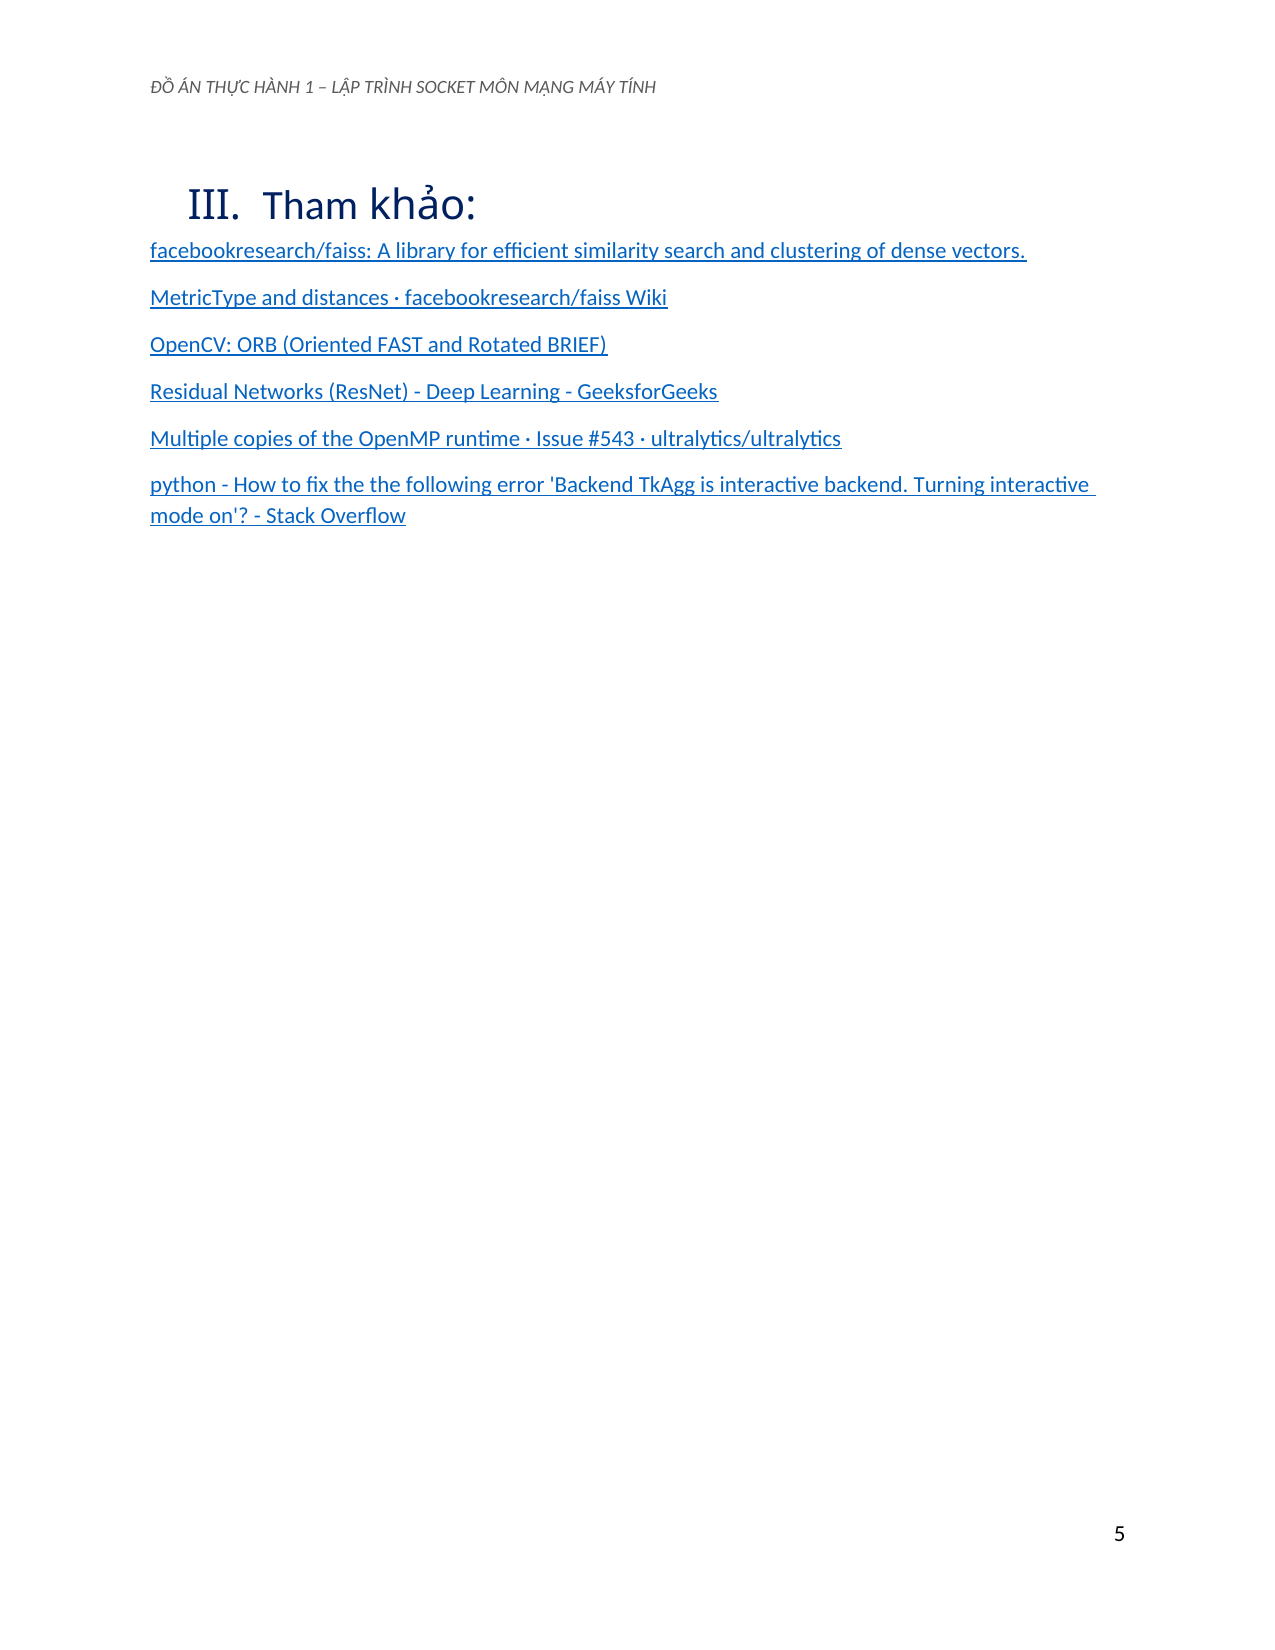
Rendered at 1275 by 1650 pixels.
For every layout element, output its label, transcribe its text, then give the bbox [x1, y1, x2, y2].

text OpenCV: ORB (Oriented FAST and Rotated BRIEF) [150, 330, 1125, 358]
text Multiple copies of the OpenMP runtime · Issue #543 · ultralytics/ultralytics [150, 424, 1125, 452]
text MetricType and distances · facebookresearch/faiss Wiki [150, 283, 1125, 311]
subtitle Tham khảo: [187, 175, 1125, 232]
text facebookresearch/faiss: A library for efficient similarity search and clustering of dense vectors. [150, 236, 1125, 264]
text python - How to fix the the following error 'Backend TkAgg is interactive backend. Turning interactive mode on'? - Stack Overflow [150, 471, 1125, 529]
text Residual Networks (ResNet) - Deep Learning - GeeksforGeeks [150, 377, 1125, 405]
